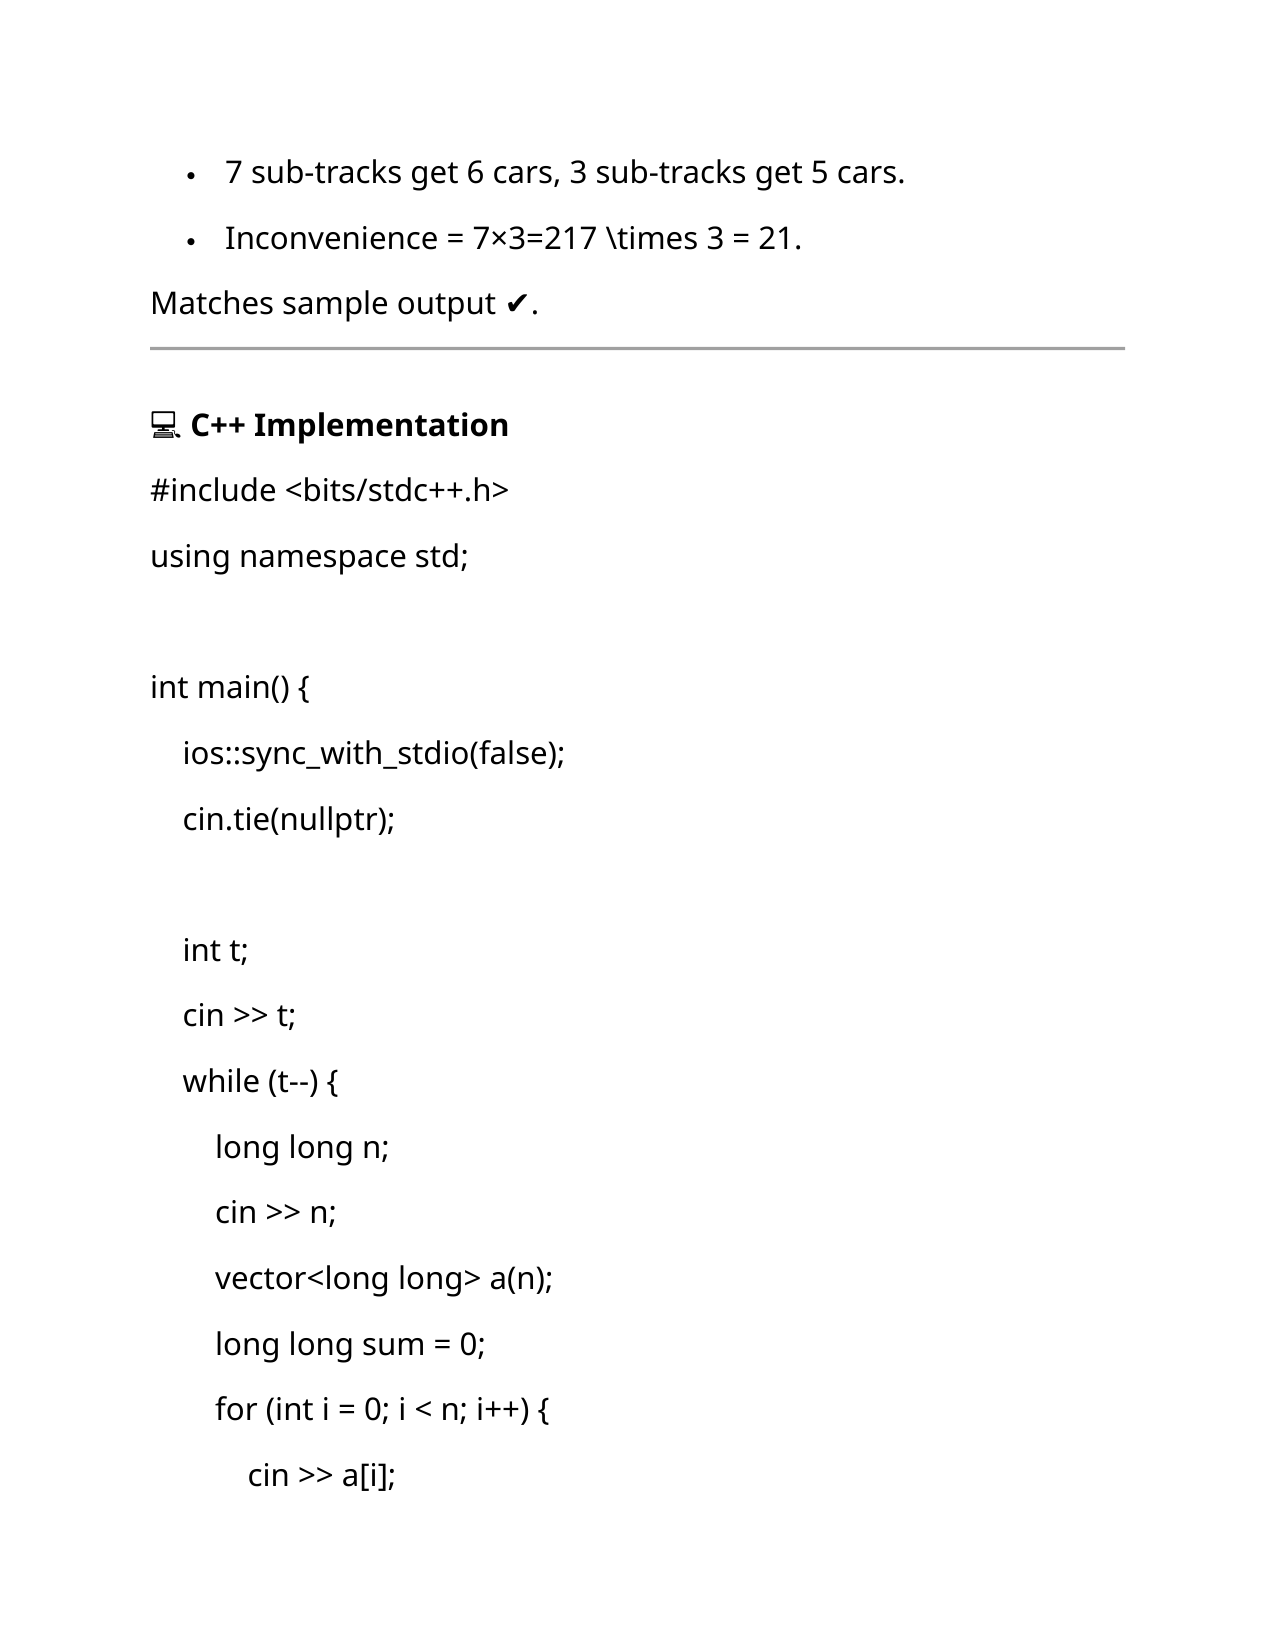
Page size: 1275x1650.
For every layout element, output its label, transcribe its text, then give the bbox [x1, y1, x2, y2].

text #include <bits/stdc++.h> [150, 468, 1125, 511]
text ios::sync_with_stdio(false); [150, 731, 1125, 773]
text 💻 C++ Implementation [150, 403, 1125, 445]
list Inconvenience = 7×3=217 \times 3 = 21. [187, 216, 1125, 258]
text cin.tie(nullptr); [150, 796, 1125, 839]
text vector<long long> a(n); [150, 1256, 1125, 1298]
text cin >> n; [150, 1190, 1125, 1233]
text int t; [150, 928, 1125, 970]
text using namespace std; [150, 534, 1125, 577]
text Matches sample output ✔️. [150, 281, 1125, 324]
list 7 sub-tracks get 6 cars, 3 sub-tracks get 5 cars. [187, 150, 1125, 193]
text cin >> a[i]; [150, 1453, 1125, 1495]
text for (int i = 0; i < n; i++) { [150, 1387, 1125, 1430]
text long long sum = 0; [150, 1321, 1125, 1364]
text long long n; [150, 1124, 1125, 1167]
text int main() { [150, 665, 1125, 708]
text cin >> t; [150, 993, 1125, 1036]
text while (t--) { [150, 1059, 1125, 1102]
